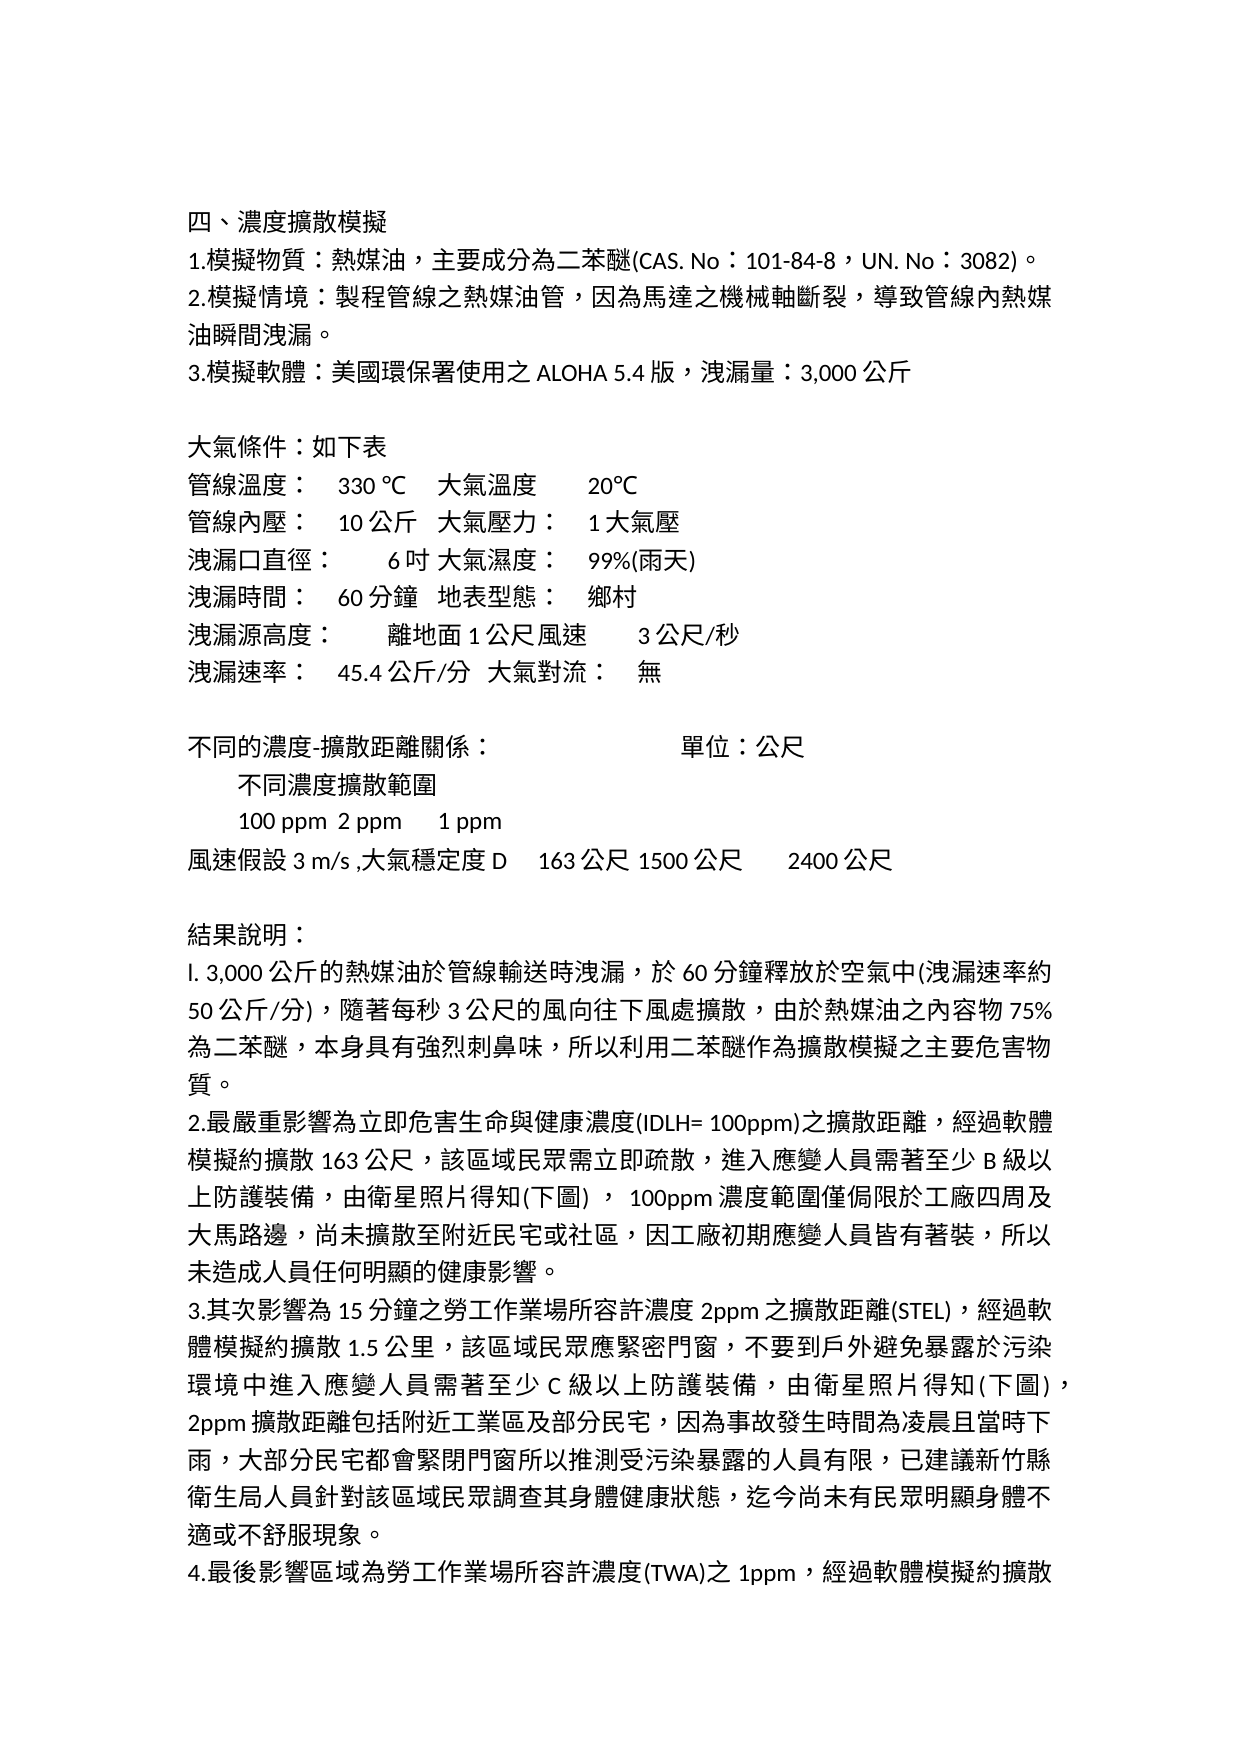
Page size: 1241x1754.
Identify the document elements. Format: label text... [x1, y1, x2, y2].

text 大氣條件：如下表 [187, 427, 1053, 464]
text 結果說明： [187, 914, 1053, 952]
text 四、濃度擴散模擬 [187, 202, 1053, 239]
text 2.模擬情境：製程管線之熱媒油管，因為馬達之機械軸斷裂，導致管線內熱媒油瞬間洩漏。 [187, 277, 1053, 352]
text l. 3,000公斤的熱媒油於管線輸送時洩漏，於60分鐘釋放於空氣中(洩漏速率約50公斤/分)，隨著每秒3公尺的風向往下風處擴散，由於熱媒油之內容物75%為二苯醚，本身具有強烈刺鼻味，所以利用二苯醚作為擴散模擬之主要危害物質。 [187, 952, 1053, 1102]
text 2.最嚴重影響為立即危害生命與健康濃度(IDLH= 100ppm)之擴散距離，經過軟體模擬約擴散163公尺，該區域民眾需立即疏散，進入應變人員需著至少B級以上防護裝備，由衛星照片得知(下圖) ， 100ppm濃度範圍僅侷限於工廠四周及大馬路邊，尚未擴散至附近民宅或社區，因工廠初期應變人員皆有著裝，所以未造成人員任何明顯的健康影響。 [187, 1102, 1053, 1289]
text 風速假設3 m/s ,大氣穩定度D 163公尺 1500公尺 2400公尺 [187, 839, 1053, 877]
text 不同的濃度-擴散距離關係： 單位：公尺 [187, 727, 1053, 764]
text 管線溫度： 330 ℃ 大氣溫度 20℃ [187, 464, 1053, 502]
text 不同濃度擴散範圍 [187, 764, 1053, 802]
text 洩漏速率： 45.4公斤/分 大氣對流： 無 [187, 652, 1053, 689]
text 3.模擬軟體：美國環保署使用之ALOHA 5.4版，洩漏量：3,000公斤 [187, 352, 1053, 389]
text 管線內壓： 10公斤 大氣壓力： 1大氣壓 [187, 502, 1053, 539]
text 洩漏源高度： 離地面1公尺 風速 3公尺/秒 [187, 614, 1053, 652]
text 1.模擬物質：熱媒油，主要成分為二苯醚(CAS. No：101-84-8，UN. No：3082)。 [187, 239, 1053, 277]
text 洩漏口直徑： 6吋 大氣濕度： 99%(雨天) [187, 539, 1053, 577]
text 100 ppm 2 ppm 1 ppm [187, 802, 1053, 839]
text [187, 1552, 1053, 1589]
text 洩漏時間： 60分鐘 地表型態： 鄉村 [187, 577, 1053, 614]
text 3.其次影響為15分鐘之勞工作業場所容許濃度2ppm之擴散距離(STEL)，經過軟體模擬約擴散1.5公里，該區域民眾應緊密門窗，不要到戶外避免暴露於污染環境中進入應變人員需著至少C級以上防護裝備，由衛星照片得知(下圖)，2ppm擴散距離包括附近工業區及部分民宅，因為事故發生時間為凌晨且當時下雨，大部分民宅都會緊閉門窗所以推測受污染暴露的人員有限，已建議新竹縣衛生局人員針對該區域民眾調查其身體健康狀態，迄今尚未有民眾明顯身體不適或不舒服現象。 [187, 1289, 1053, 1552]
